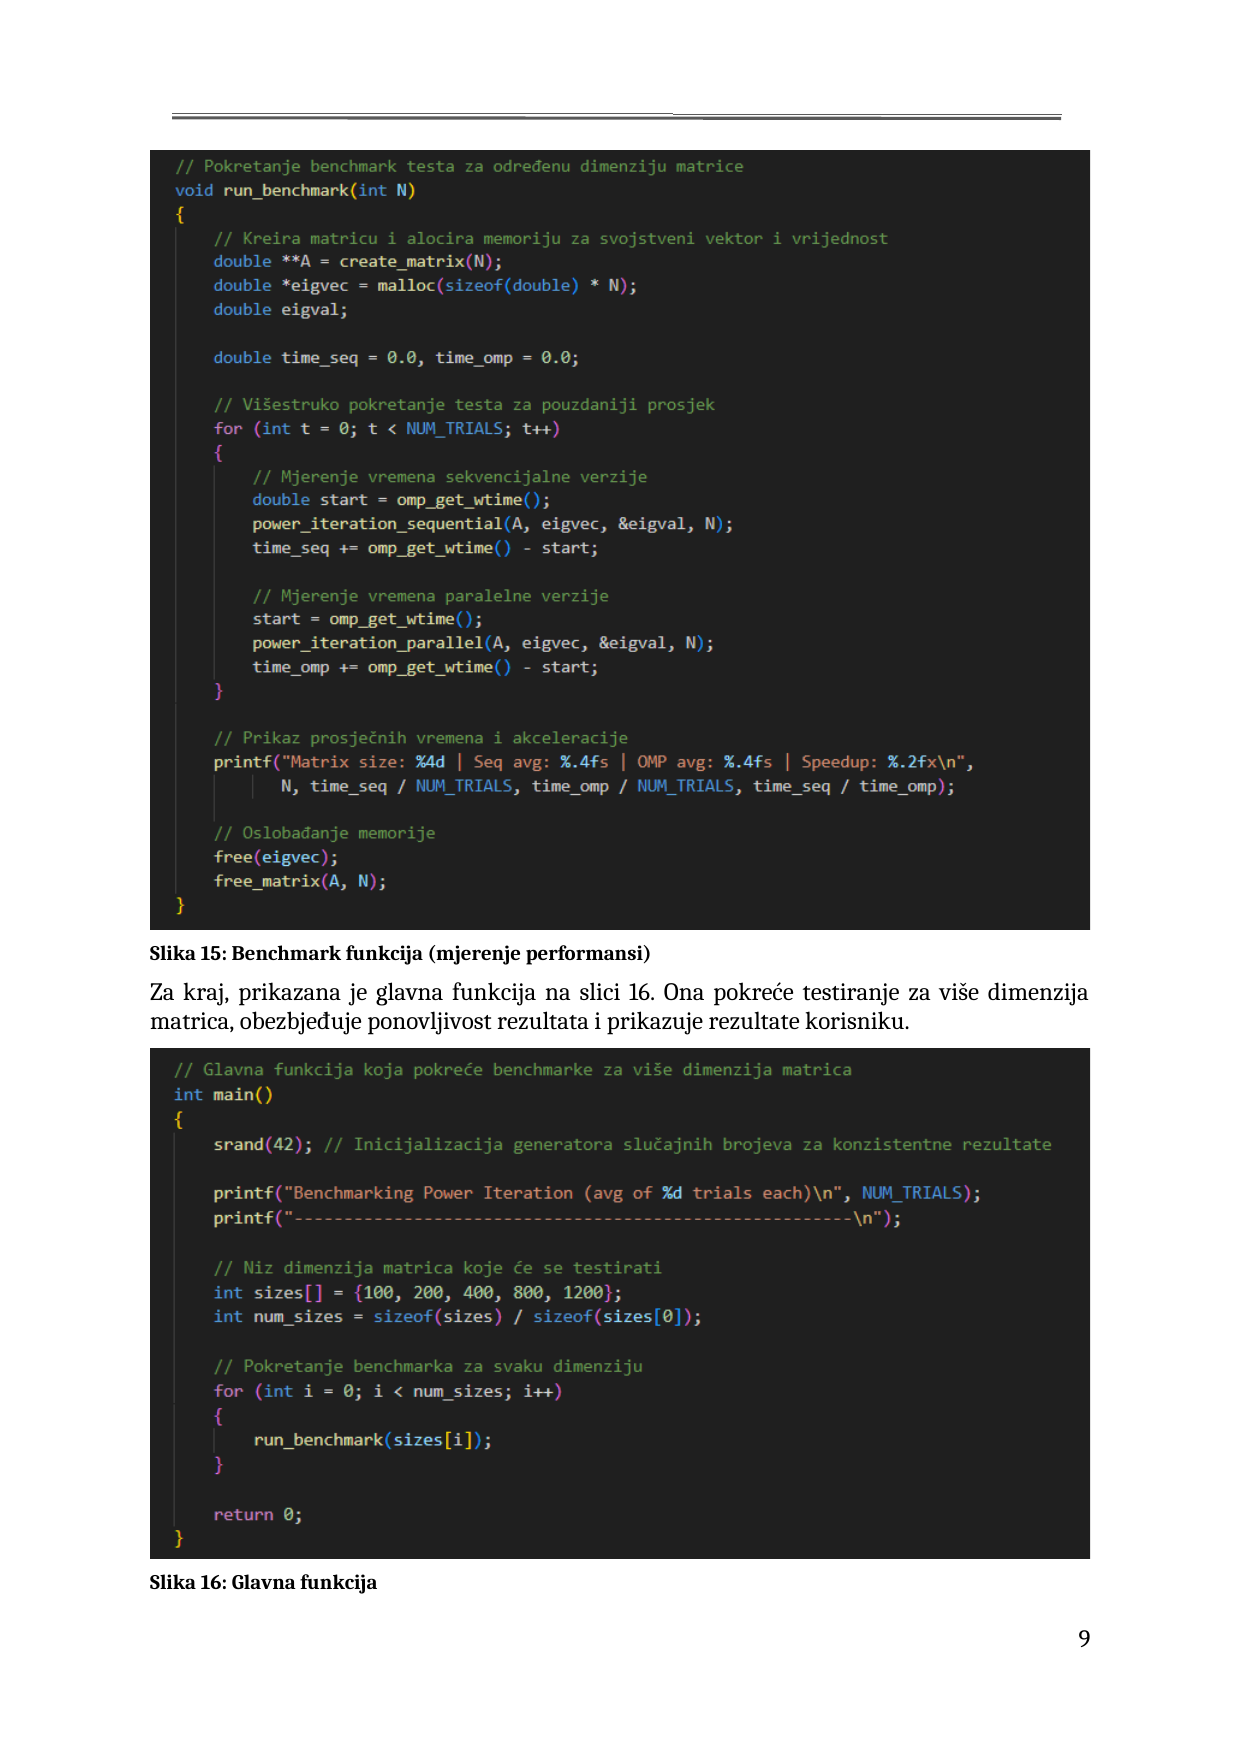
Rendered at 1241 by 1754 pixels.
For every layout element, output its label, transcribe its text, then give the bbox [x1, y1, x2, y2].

text Za kraj, prikazana je glavna funkcija na slici 16. Ona pokreće testiranje za više dimenzija matrica, obezbjeđuje ponovljivost rezultata i prikazuje rezultate korisniku. [150, 978, 1090, 1036]
picture [150, 150, 1091, 930]
picture [150, 1048, 1091, 1559]
